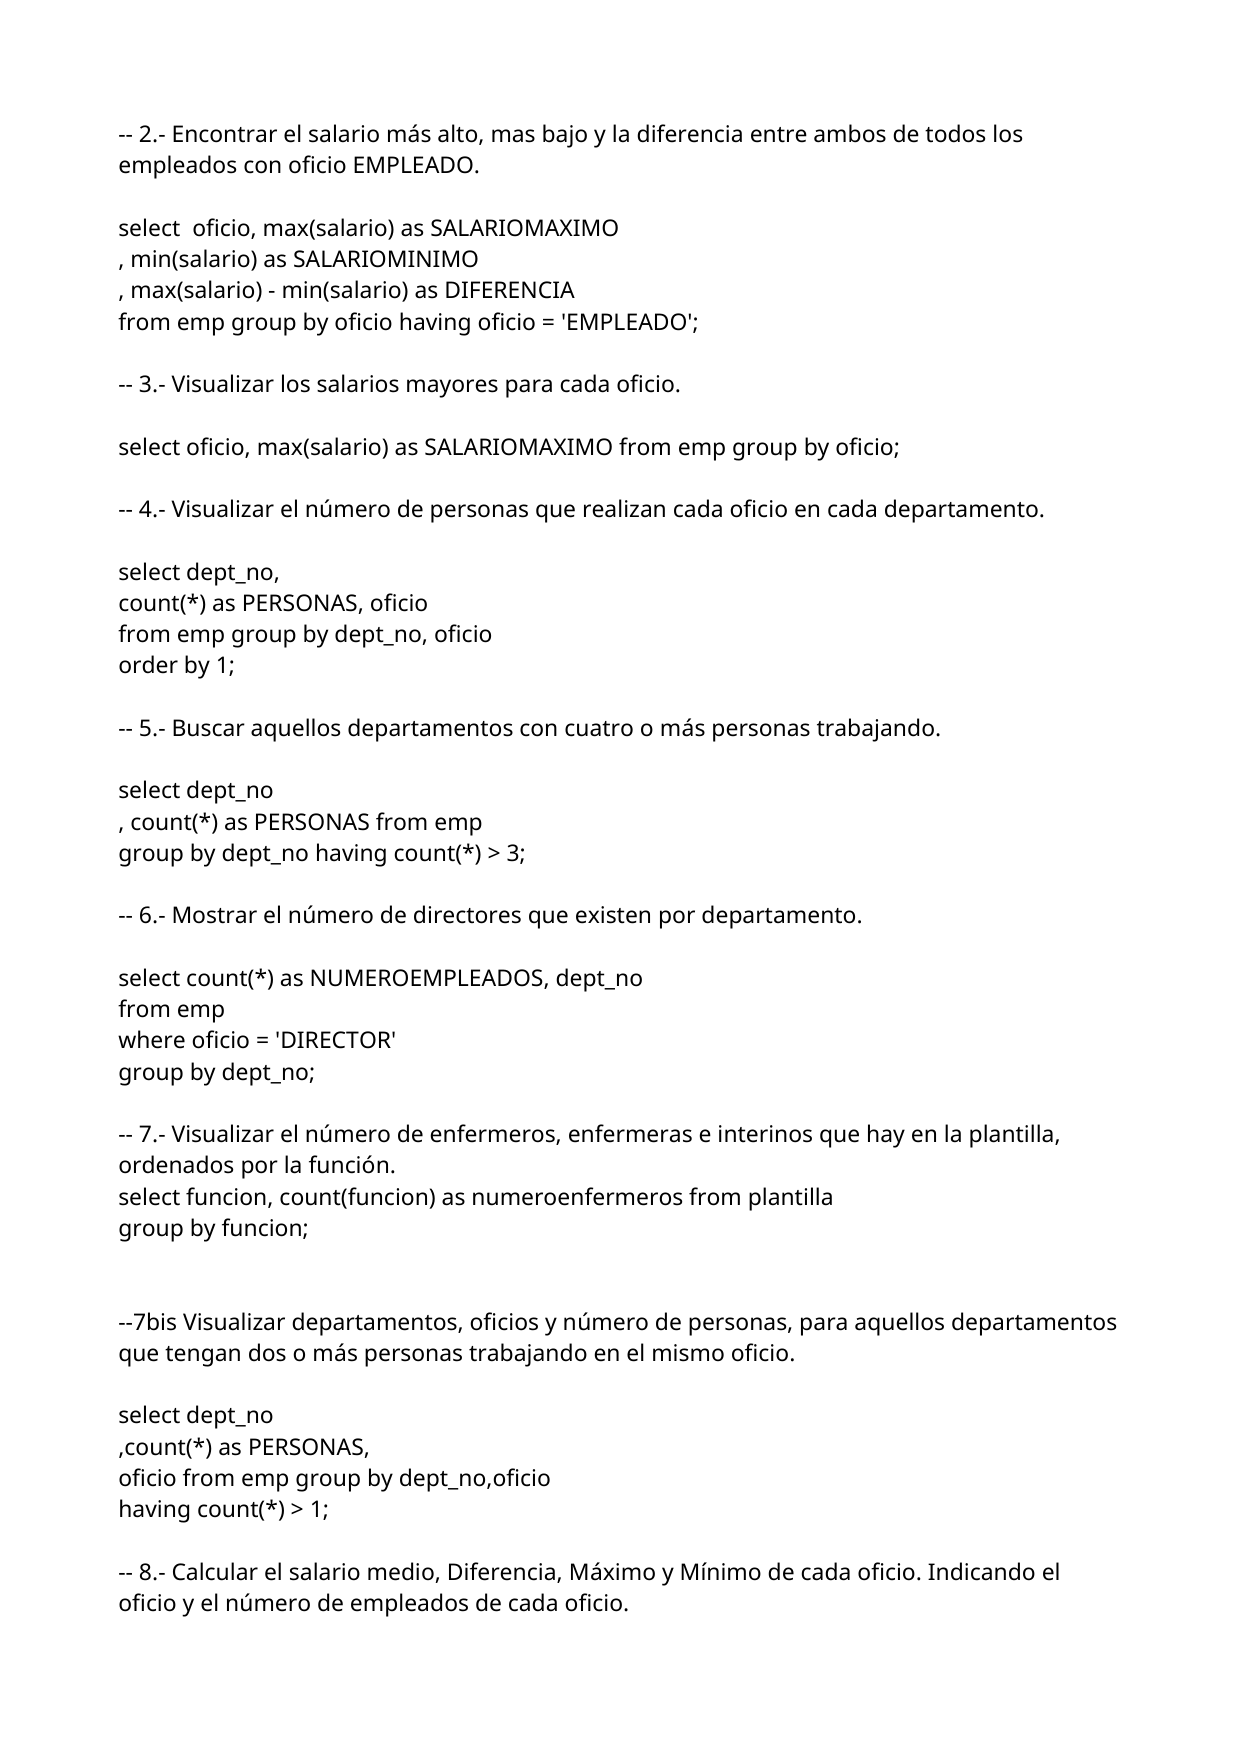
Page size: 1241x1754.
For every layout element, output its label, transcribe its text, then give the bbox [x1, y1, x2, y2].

text from emp group by oficio having oficio = 'EMPLEADO'; [118, 306, 1122, 337]
text select oficio, max(salario) as SALARIOMAXIMO [118, 212, 1122, 243]
text where oficio = 'DIRECTOR' [118, 1024, 1122, 1056]
text ,count(*) as PERSONAS, [118, 1431, 1122, 1462]
text having count(*) > 1; [118, 1493, 1122, 1524]
text oficio from emp group by dept_no,oficio [118, 1462, 1122, 1493]
text , min(salario) as SALARIOMINIMO [118, 243, 1122, 274]
text -- 3.- Visualizar los salarios mayores para cada oficio. [118, 368, 1122, 399]
text group by dept_no; [118, 1056, 1122, 1087]
text , max(salario) - min(salario) as DIFERENCIA [118, 274, 1122, 306]
text , count(*) as PERSONAS from emp [118, 806, 1122, 837]
text group by funcion; [118, 1212, 1122, 1243]
text select dept_no [118, 1399, 1122, 1431]
text -- 7.- Visualizar el número de enfermeros, enfermeras e interinos que hay en la plantilla, ordenados por la función. [118, 1118, 1122, 1181]
text --7bis Visualizar departamentos, oficios y número de personas, para aquellos departamentos que tengan dos o más personas trabajando en el mismo oficio. [118, 1306, 1122, 1368]
text select dept_no [118, 774, 1122, 806]
text from emp [118, 993, 1122, 1024]
text group by dept_no having count(*) > 3; [118, 837, 1122, 868]
text select funcion, count(funcion) as numeroenfermeros from plantilla [118, 1181, 1122, 1212]
text -- 4.- Visualizar el número de personas que realizan cada oficio en cada departamento. [118, 493, 1122, 524]
text from emp group by dept_no, oficio [118, 618, 1122, 649]
text count(*) as PERSONAS, oficio [118, 587, 1122, 618]
text -- 5.- Buscar aquellos departamentos con cuatro o más personas trabajando. [118, 712, 1122, 743]
text order by 1; [118, 649, 1122, 681]
text select count(*) as NUMEROEMPLEADOS, dept_no [118, 962, 1122, 993]
text -- 8.- Calcular el salario medio, Diferencia, Máximo y Mínimo de cada oficio. Indicando el oficio y el número de empleados de cada oficio. [118, 1556, 1122, 1618]
text select oficio, max(salario) as SALARIOMAXIMO from emp group by oficio; [118, 431, 1122, 462]
text -- 2.- Encontrar el salario más alto, mas bajo y la diferencia entre ambos de todos los empleados con oficio EMPLEADO. [118, 118, 1122, 181]
text select dept_no, [118, 556, 1122, 587]
text -- 6.- Mostrar el número de directores que existen por departamento. [118, 899, 1122, 931]
